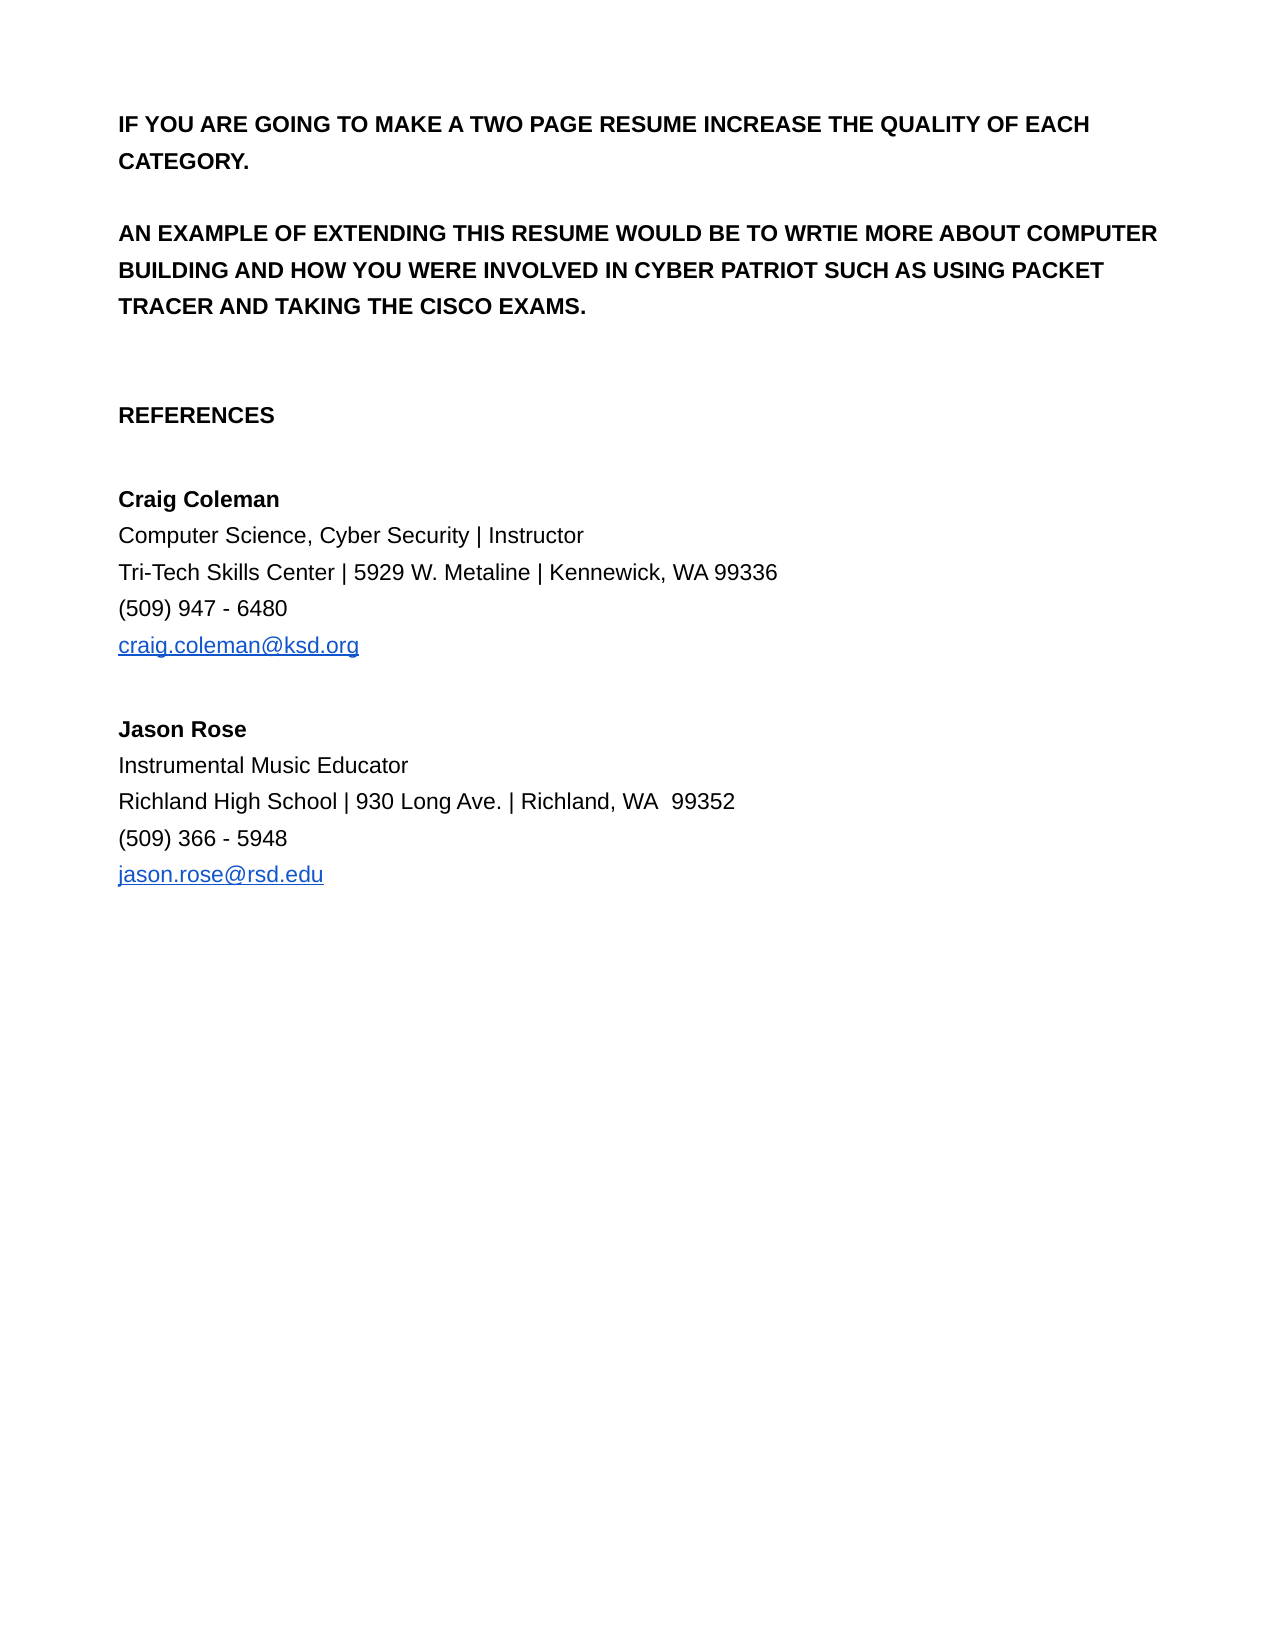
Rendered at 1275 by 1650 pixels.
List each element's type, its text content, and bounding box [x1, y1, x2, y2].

text jason.rose@rsd.edu [118, 861, 1200, 887]
text AN EXAMPLE OF EXTENDING THIS RESUME WOULD BE TO WRTIE MORE ABOUT COMPUTER BUILDING AND HOW YOU WERE INVOLVED IN CYBER PATRIOT SUCH AS USING PACKET TRACER AND TAKING THE CISCO EXAMS. [118, 220, 1200, 319]
text Instrumental Music Educator [118, 752, 1200, 778]
text (509) 947 - 6480 [118, 595, 1200, 622]
text REFERENCES [118, 402, 1200, 428]
text Computer Science, Cyber Security | Instructor [118, 522, 1200, 549]
text craig.coleman@ksd.org [118, 632, 1200, 658]
text Jason Rose [118, 716, 1200, 742]
text Tri-Tech Skills Center | 5929 W. Metaline | Kennewick, WA 99336 [118, 559, 1200, 585]
text (509) 366 - 5948 [118, 824, 1200, 851]
text IF YOU ARE GOING TO MAKE A TWO PAGE RESUME INCREASE THE QUALITY OF EACH CATEGORY. [118, 111, 1200, 174]
text Richland High School | 930 Long Ave. | Richland, WA 99352 [118, 788, 1200, 814]
text Craig Coleman [118, 486, 1200, 512]
